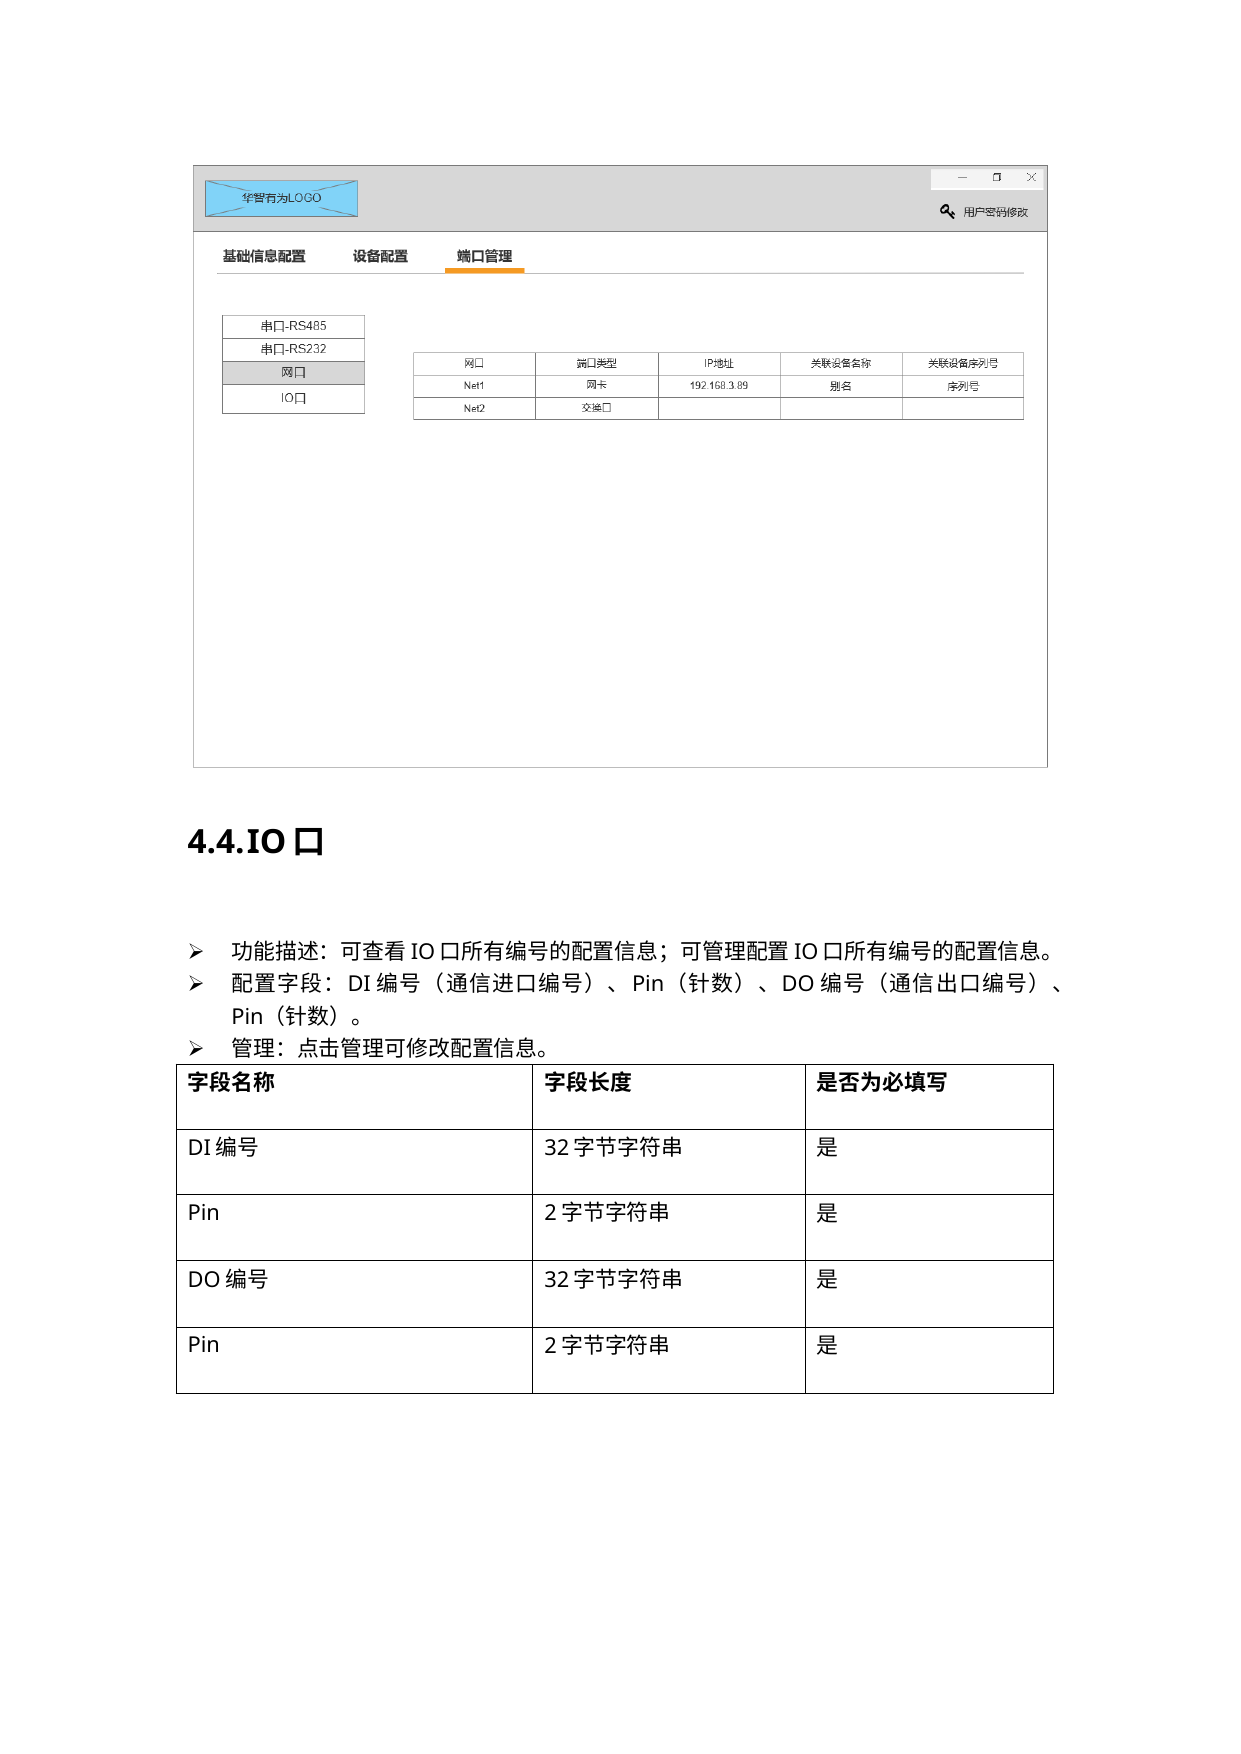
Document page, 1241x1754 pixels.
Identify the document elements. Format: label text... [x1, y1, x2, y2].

table_cell 是 [806, 1195, 1053, 1260]
table_cell 是 [806, 1328, 1053, 1393]
list 功能描述：可查看IO口所有编号的配置信息；可管理配置IO口所有编号的配置信息。 [187, 933, 1053, 966]
table_cell 是 [806, 1130, 1053, 1194]
table_cell 2字节字符串 [533, 1195, 805, 1260]
table_cell 32字节字符串 [533, 1130, 805, 1194]
table_cell DI编号 [177, 1130, 532, 1194]
table_cell 是 [806, 1261, 1053, 1327]
picture [187, 162, 1053, 771]
subtitle IO口 [187, 807, 1053, 872]
table_header 字段名称 [177, 1065, 532, 1129]
table_cell 32字节字符串 [533, 1261, 805, 1327]
table_cell Pin [177, 1195, 532, 1260]
list 配置字段：DI编号（通信进口编号）、Pin（针数）、DO编号（通信出口编号）、Pin（针数）。 [187, 966, 1053, 1031]
table_cell DO编号 [177, 1261, 532, 1327]
table_header 字段长度 [533, 1065, 805, 1129]
table_cell 2字节字符串 [533, 1328, 805, 1393]
table_header 是否为必填写 [806, 1065, 1053, 1129]
list 管理：点击管理可修改配置信息。 [187, 1031, 1053, 1063]
table_cell Pin [177, 1328, 532, 1393]
